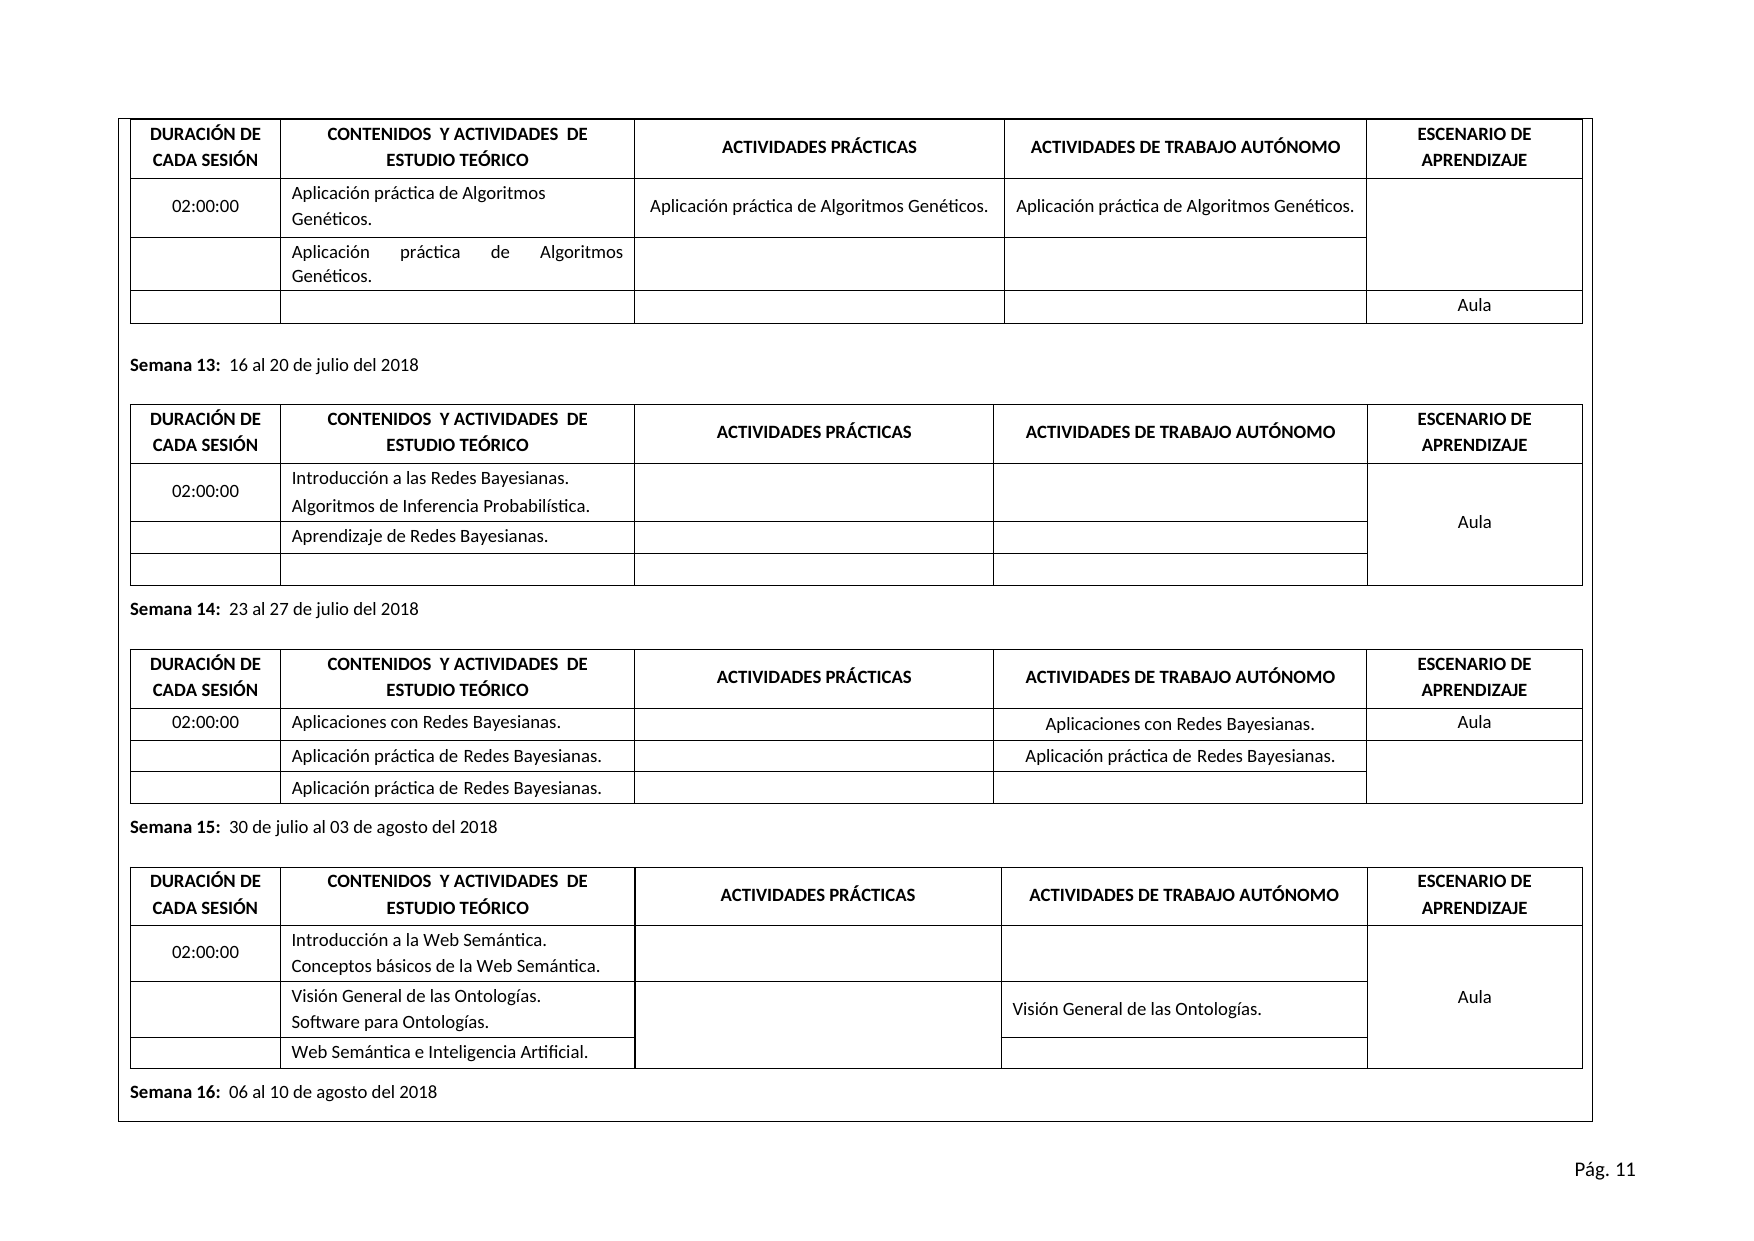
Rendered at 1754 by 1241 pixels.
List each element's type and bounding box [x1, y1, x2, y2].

table_header [119, 119, 1592, 1121]
